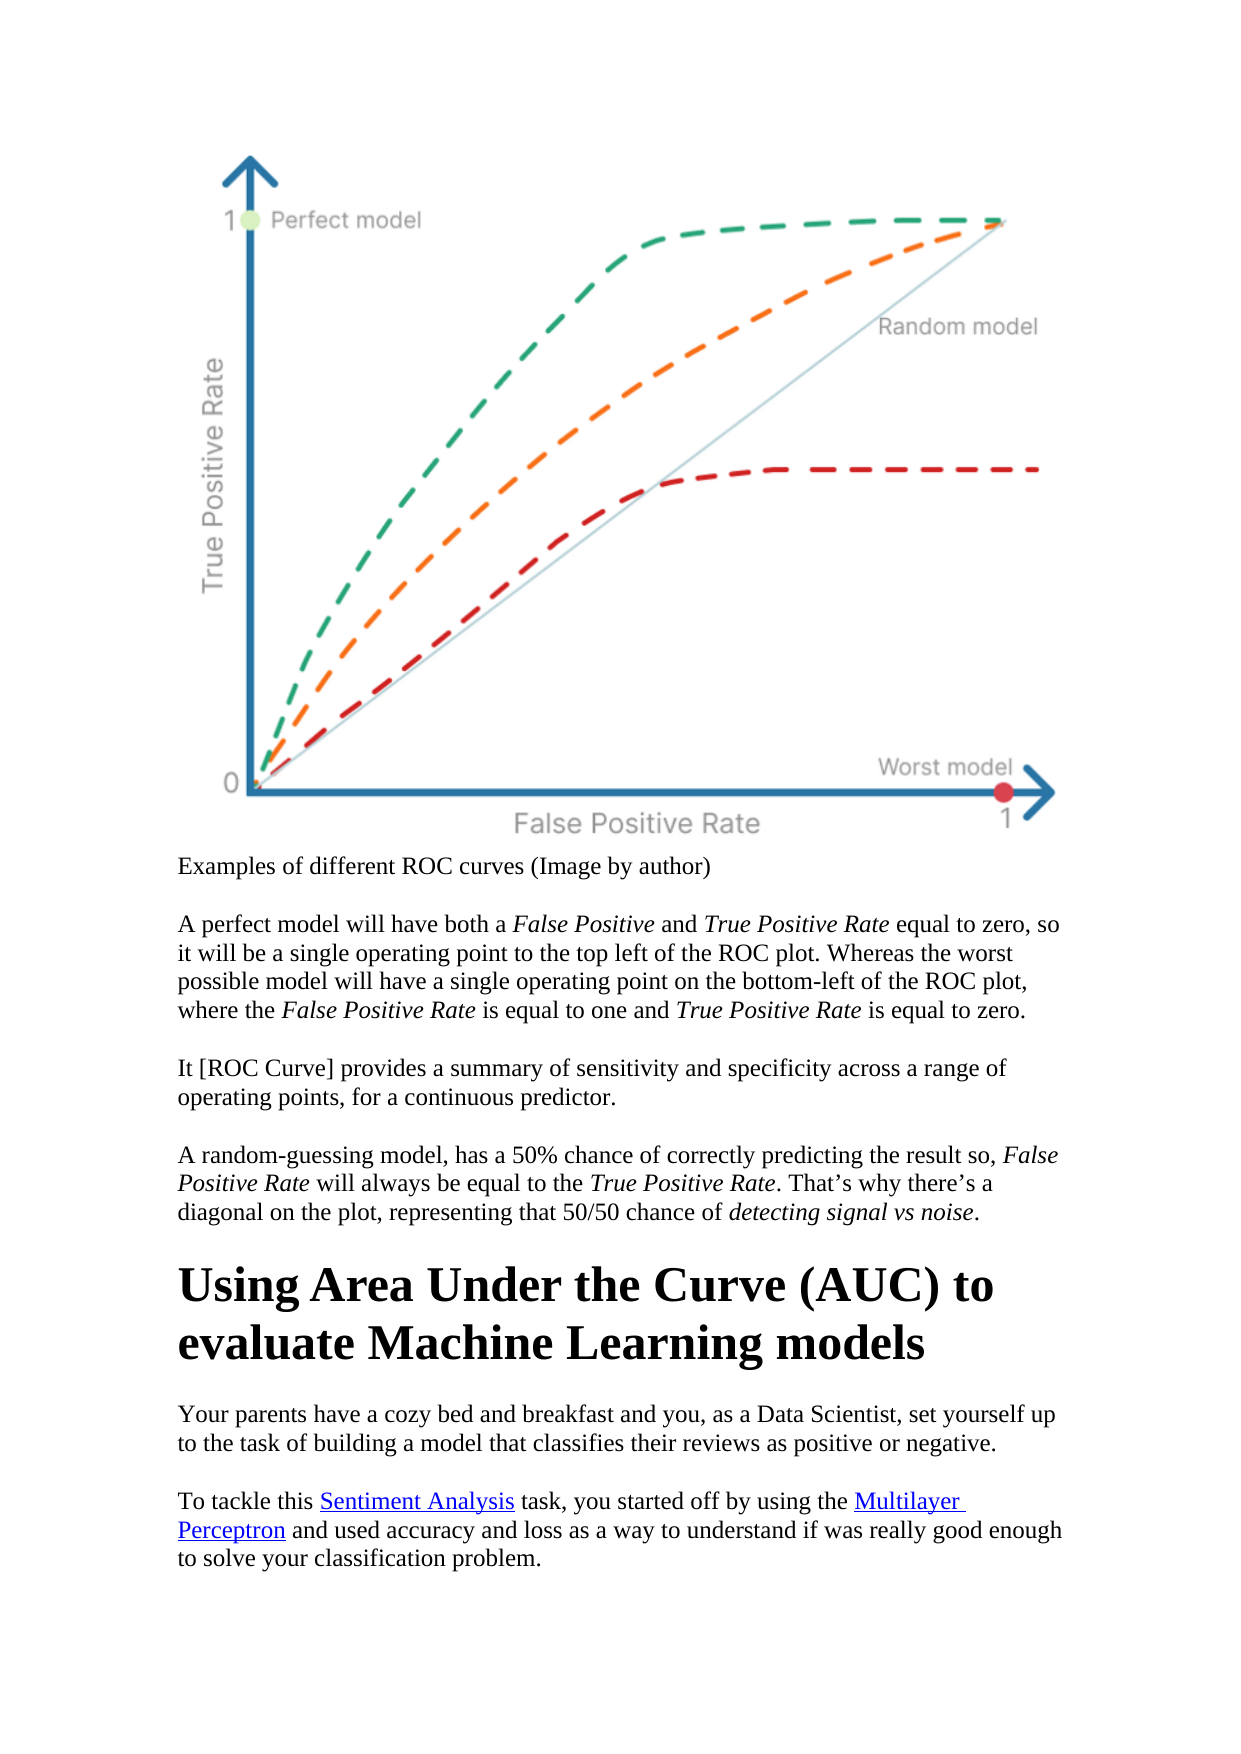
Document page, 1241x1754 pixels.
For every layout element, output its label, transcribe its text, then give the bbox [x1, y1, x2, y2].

text To tackle this Sentiment Analysis task, you started off by using the Multilayer Perceptron and used accuracy and loss as a way to understand if was really good enough to solve your classification problem. [177, 1486, 1063, 1572]
picture [177, 147, 1067, 851]
text Examples of different ROC curves (Image by author) [177, 851, 1063, 880]
text A random-guessing model, has a 50% chance of correctly predicting the result so, False Positive Rate will always be equal to the True Positive Rate. That’s why there’s a diagonal on the plot, representing that 50/50 chance of detecting signal vs noise. [177, 1140, 1063, 1226]
text A perfect model will have both a False Positive and True Positive Rate equal to zero, so it will be a single operating point to the top left of the ROC plot. Whereas the worst possible model will have a single operating point on the bottom-left of the ROC plot, where the False Positive Rate is equal to one and True Positive Rate is equal to zero. [177, 909, 1063, 1024]
text Using Area Under the Curve (AUC) to evaluate Machine Learning models [177, 1255, 1063, 1370]
text It [ROC Curve] provides a summary of sensitivity and specificity across a range of operating points, for a continuous predictor. [177, 1053, 1063, 1111]
text Your parents have a cozy bed and breakfast and you, as a Data Scientist, set yourself up to the task of building a model that classifies their reviews as positive or negative. [177, 1399, 1063, 1457]
